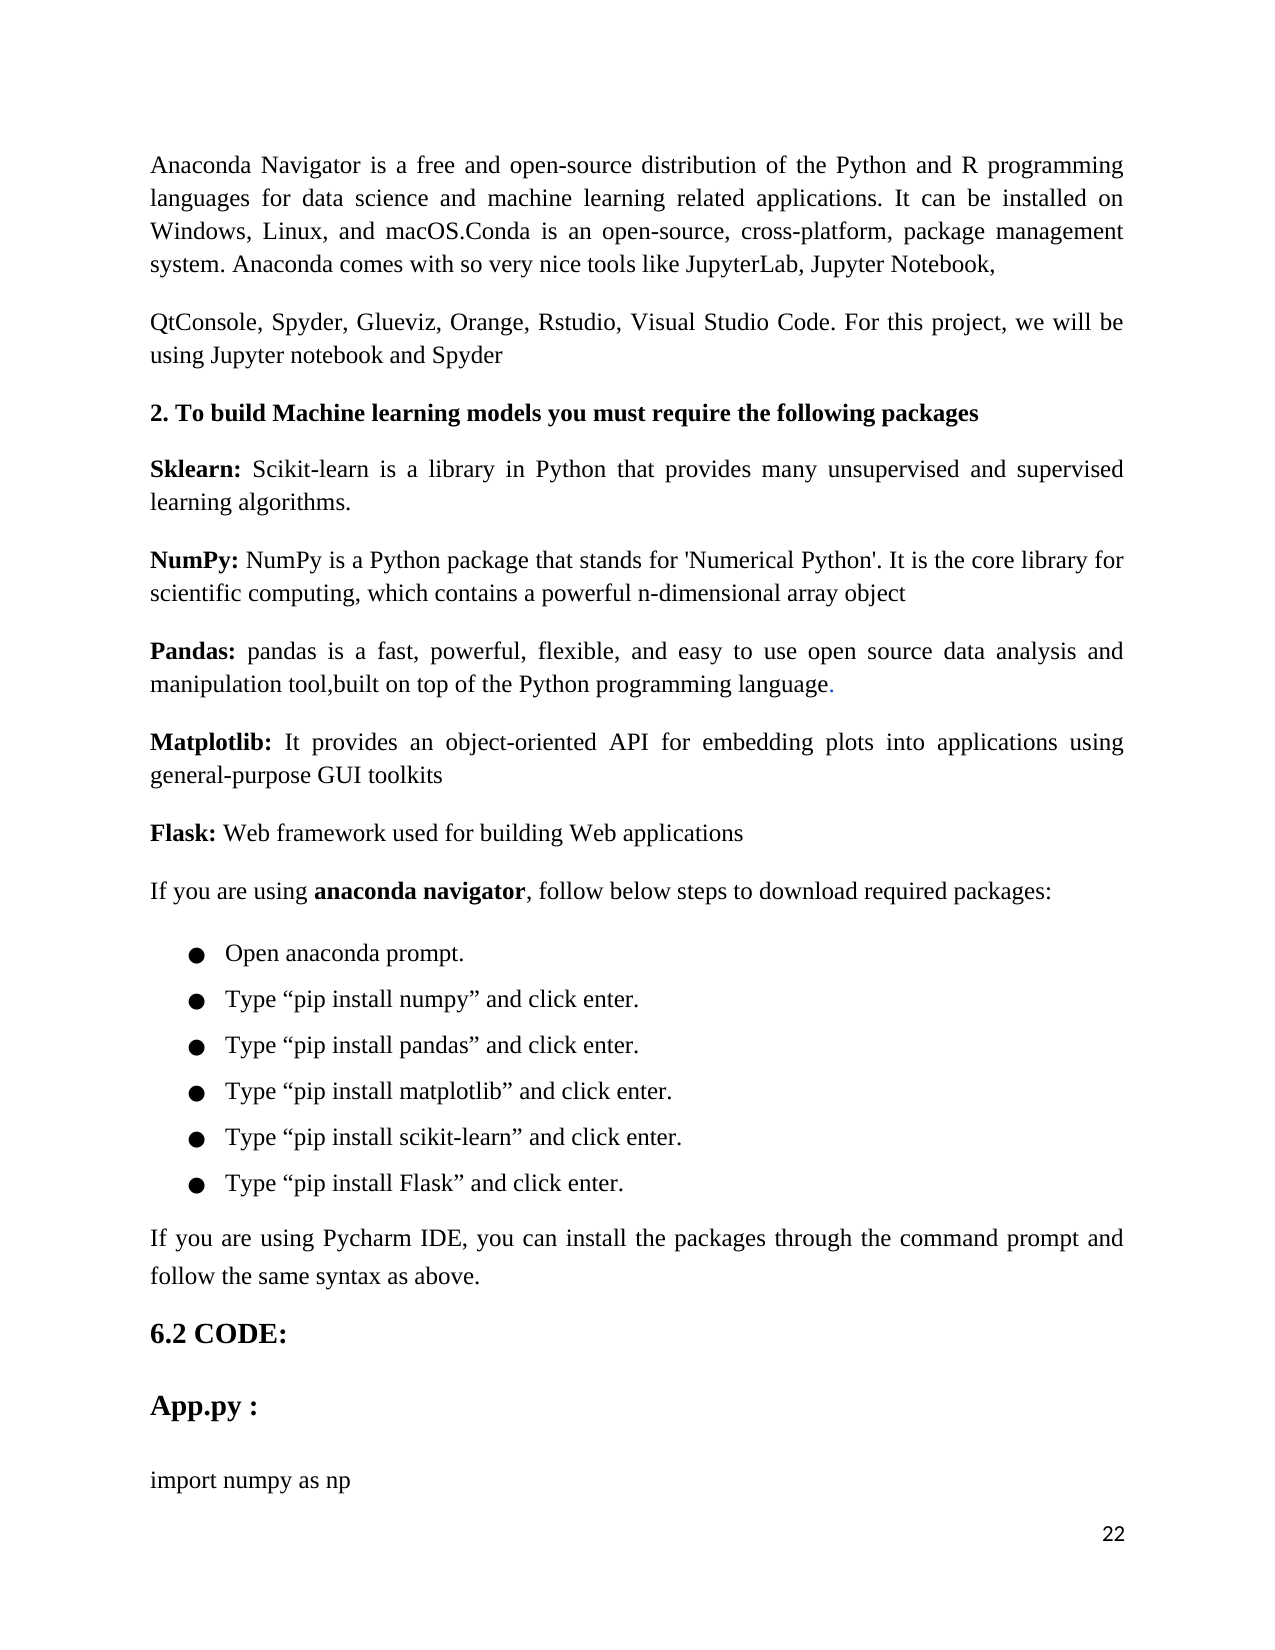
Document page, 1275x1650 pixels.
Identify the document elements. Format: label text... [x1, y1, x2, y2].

list Type “pip install Flask” and click enter. [187, 1160, 1125, 1203]
text If you are using anaconda navigator, follow below steps to download required packages: [150, 876, 1125, 905]
list Open anaconda prompt. [187, 930, 1125, 973]
text Anaconda Navigator is a free and open-source distribution of the Python and R programming languages for data science and machine learning related applications. It can be installed on Windows, Linux, and macOS.Conda is an open-source, cross-platform, package management system. Anaconda comes with so very nice tools like JupyterLab, Jupyter Notebook, [150, 150, 1125, 278]
list Type “pip install scikit-learn” and click enter. [187, 1114, 1125, 1157]
text 2. To build Machine learning models you must require the following packages [150, 398, 1125, 427]
list Type “pip install pandas” and click enter. [187, 1022, 1125, 1065]
text NumPy: NumPy is a Python package that stands for 'Numerical Python'. It is the core library for scientific computing, which contains a powerful n-dimensional array object [150, 545, 1125, 607]
text QtConsole, Spyder, Glueviz, Orange, Rstudio, Visual Studio Code. For this project, we will be using Jupyter notebook and Spyder [150, 307, 1125, 369]
text Matplotlib: It provides an object-oriented API for embedding plots into applications using general-purpose GUI toolkits [150, 727, 1125, 789]
text Sklearn: Scikit-learn is a library in Python that provides many unsupervised and supervised learning algorithms. [150, 454, 1125, 516]
text 6.2 CODE: [150, 1316, 1125, 1350]
text App.py : [150, 1388, 1125, 1421]
text import numpy as np [150, 1465, 1125, 1494]
list Type “pip install matplotlib” and click enter. [187, 1068, 1125, 1111]
text Flask: Web framework used for building Web applications [150, 818, 1125, 847]
text If you are using Pycharm IDE, you can install the packages through the command prompt and follow the same syntax as above. [150, 1223, 1125, 1290]
list Type “pip install numpy” and click enter. [187, 976, 1125, 1019]
text Pandas: pandas is a fast, powerful, flexible, and easy to use open source data analysis and manipulation tool,built on top of the Python programming language. [150, 636, 1125, 698]
